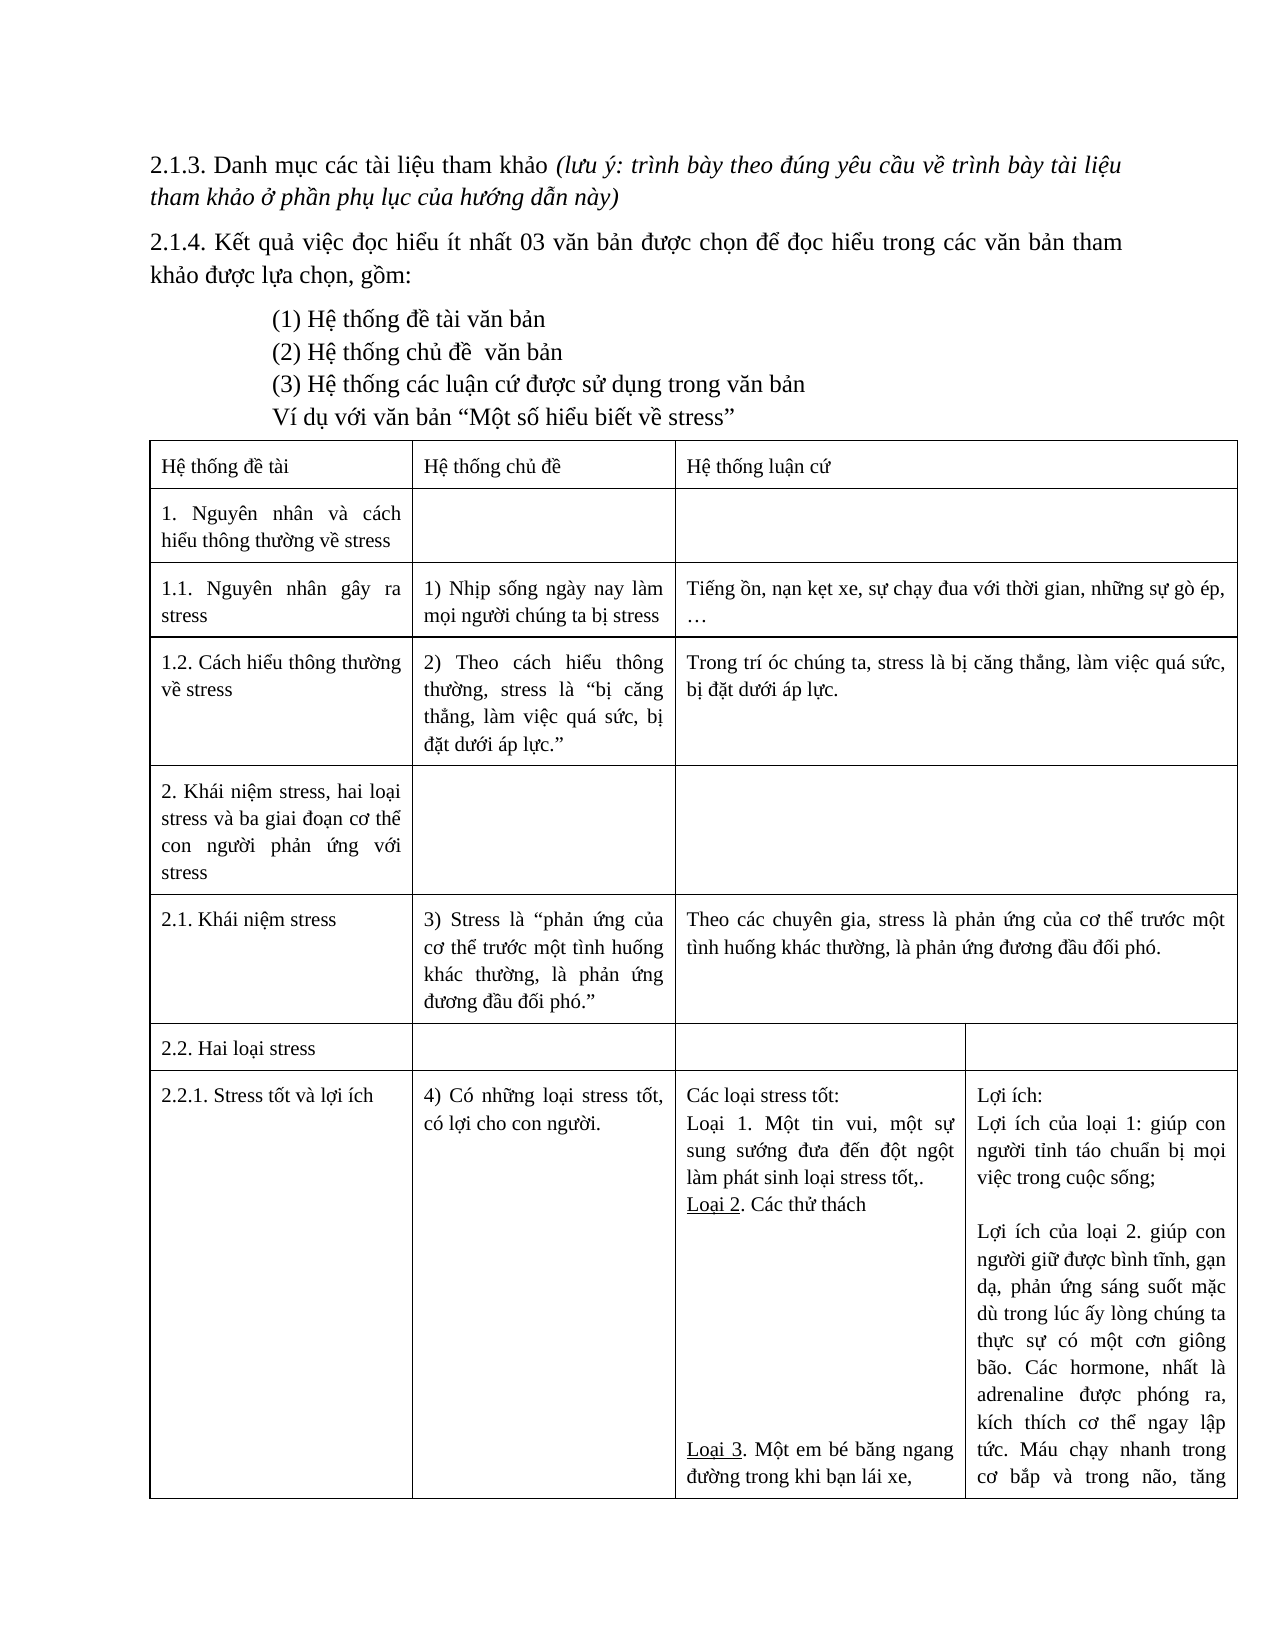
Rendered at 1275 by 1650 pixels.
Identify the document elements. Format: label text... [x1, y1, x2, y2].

list Ví dụ với văn bản “Một số hiểu biết về stress” [216, 402, 1125, 431]
text 2.1.3. Danh mục các tài liệu tham khảo (lưu ý: trình bày theo đúng yêu cầu về trình bày tài liệu tham khảo ở phần phụ lục của hướng dẫn này) [150, 150, 1125, 211]
table_cell [676, 1024, 965, 1070]
table_cell Trong trí óc chúng ta, stress là bị căng thẳng, làm việc quá sức, bị đặt dưới áp lực. [676, 638, 1237, 765]
table_cell [966, 1024, 1237, 1070]
table_cell 2.2. Hai loại stress [151, 1024, 412, 1070]
table_cell 2) Theo cách hiểu thông thường, stress là “bị căng thẳng, làm việc quá sức, bị đặt dưới áp lực.” [413, 638, 675, 765]
table_cell 2.1. Khái niệm stress [151, 895, 412, 1023]
text 2.1.4. Kết quả việc đọc hiểu ít nhất 03 văn bản được chọn để đọc hiểu trong các văn bản tham khảo được lựa chọn, gồm: [150, 227, 1125, 288]
table_cell 3) Stress là “phản ứng của cơ thể trước một tình huống khác thường, là phản ứng đương đầu đối phó.” [413, 895, 675, 1023]
table_cell 1) Nhịp sống ngày nay làm mọi người chúng ta bị stress [413, 563, 675, 636]
table_cell 1.2. Cách hiểu thông thường về stress [151, 638, 412, 765]
table_header Hệ thống luận cứ [676, 441, 1237, 488]
table_cell 1. Nguyên nhân và cách hiểu thông thường về stress [151, 489, 412, 562]
table_cell Theo các chuyên gia, stress là phản ứng của cơ thể trước một tình huống khác thường, là phản ứng đương đầu đối phó. [676, 895, 1237, 1023]
table_cell 2. Khái niệm stress, hai loại stress và ba giai đoạn cơ thể con người phản ứng với stress [151, 766, 412, 894]
table_header Hệ thống chủ đề [413, 441, 675, 488]
table_cell [413, 766, 675, 894]
list (1) Hệ thống đề tài văn bản [216, 304, 1125, 333]
table_cell [676, 766, 1237, 894]
list (3) Hệ thống các luận cứ được sử dụng trong văn bản [216, 369, 1125, 398]
table_cell Tiếng ồn, nạn kẹt xe, sự chạy đua với thời gian, những sự gò ép,… [676, 563, 1237, 636]
table_cell [676, 489, 1237, 562]
table_cell [413, 489, 675, 562]
list (2) Hệ thống chủ đề văn bản [216, 337, 1125, 366]
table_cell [413, 1071, 675, 1498]
table_cell [413, 1024, 675, 1070]
table_header Hệ thống đề tài [151, 441, 412, 488]
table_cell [676, 1071, 965, 1498]
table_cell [966, 1071, 1237, 1498]
table_cell 1.1. Nguyên nhân gây ra stress [151, 563, 412, 636]
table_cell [151, 1071, 412, 1498]
